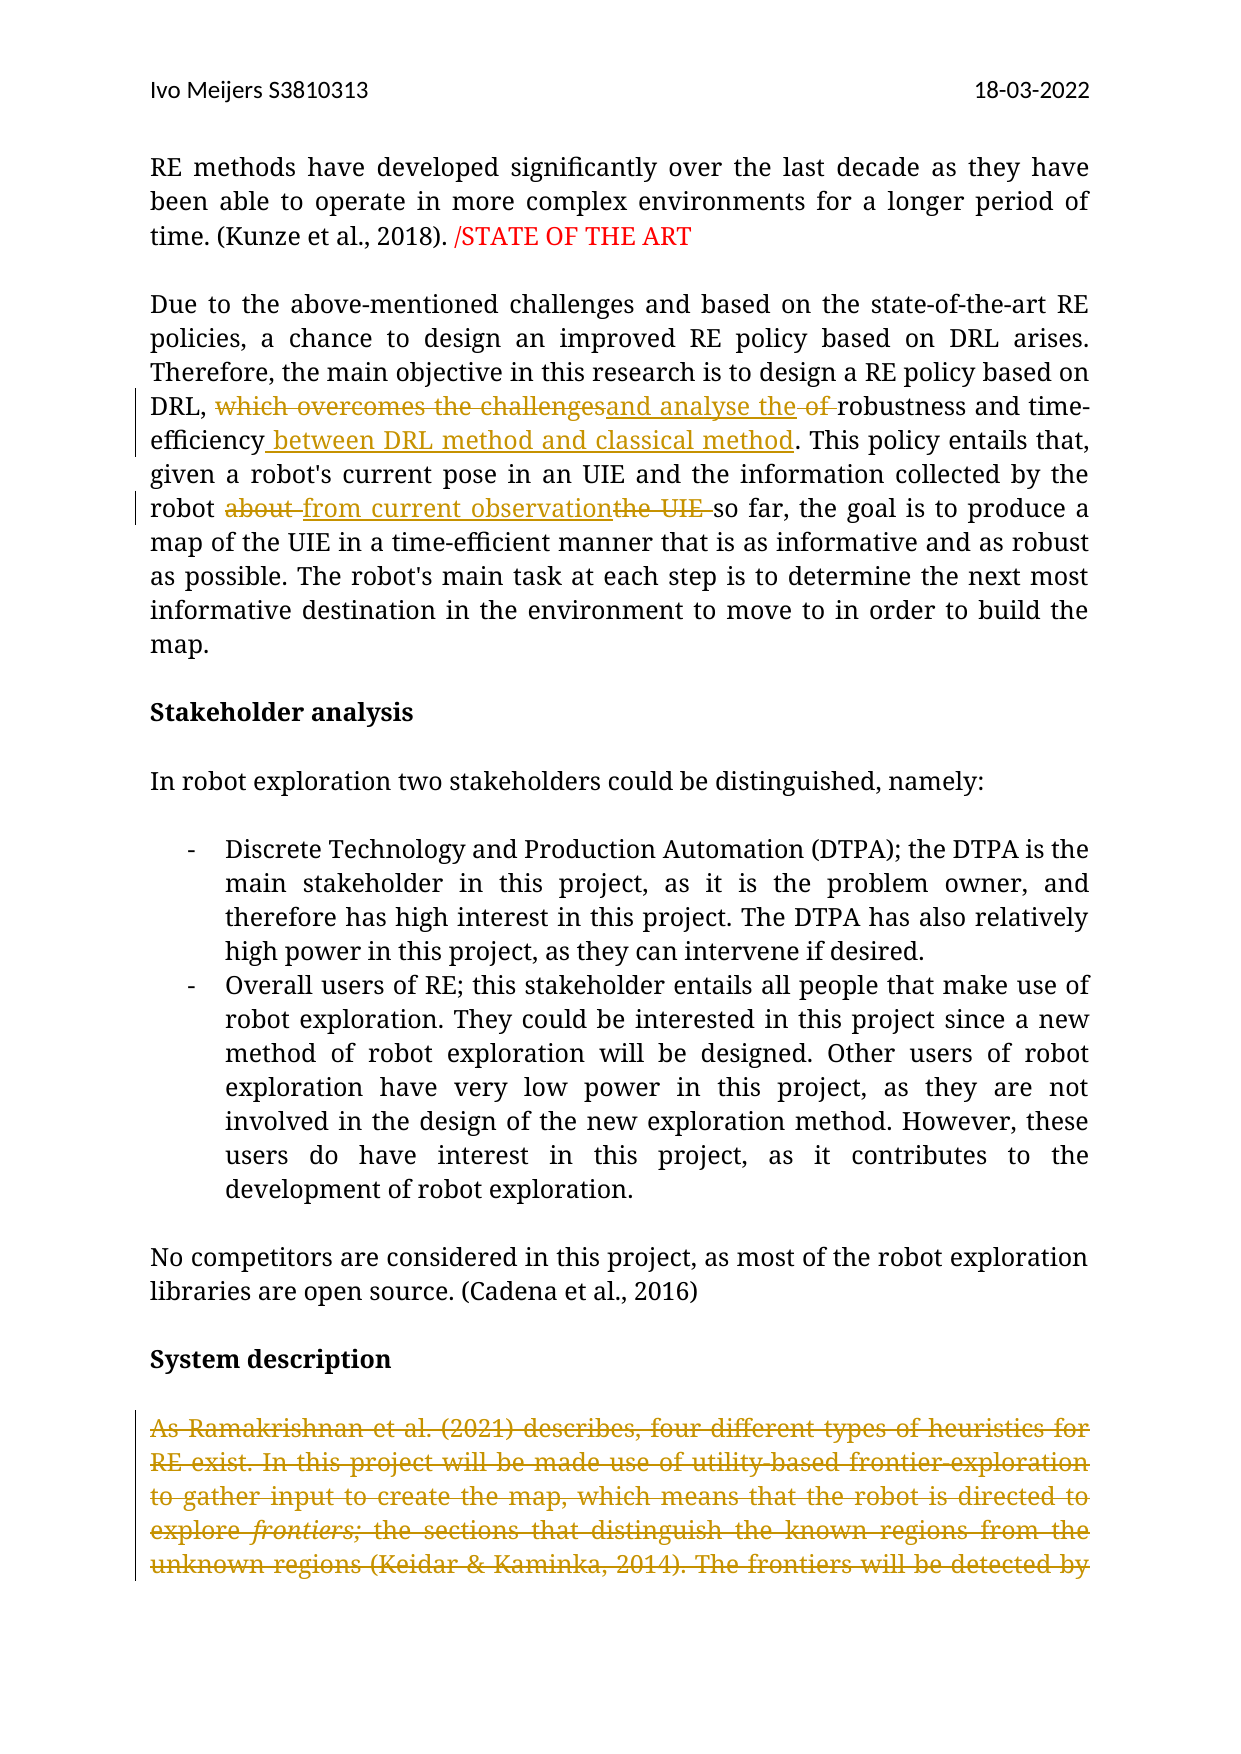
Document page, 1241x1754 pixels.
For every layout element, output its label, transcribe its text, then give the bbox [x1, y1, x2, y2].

text RE methods have developed significantly over the last decade as they have been able to operate in more complex environments for a longer period of time. (Kunze et al., 2018). /STATE OF THE ART [150, 150, 1090, 252]
text Due to the above-mentioned challenges and based on the state-of-the-art RE policies, a chance to design an improved RE policy based on DRL arises. Therefore, the main objective in this research is to design a RE policy based on DRL, robustness and time-efficiency. This policy entails that, given a robot's current pose in an UIE and the information collected by the robot so far, the goal is to produce a map of the UIE in a time-efficient manner that is as informative and as robust as possible. The robot's main task at each step is to determine the next most informative destination in the environment to move to in order to build the map. [150, 286, 1090, 661]
text System description [150, 1342, 1090, 1376]
list Discrete Technology and Production Automation (DTPA); the DTPA is the main stakeholder in this project, as it is the problem owner, and therefore has high interest in this project. The DTPA has also relatively high power in this project, as they can intervene if desired. [187, 831, 1090, 967]
text No competitors are considered in this project, as most of the robot exploration libraries are open source. (Cadena et al., 2016) [150, 1240, 1090, 1308]
list Overall users of RE; this stakeholder entails all people that make use of robot exploration. They could be interested in this project since a new method of robot exploration will be designed. Other users of robot exploration have very low power in this project, as they are not involved in the design of the new exploration method. However, these users do have interest in this project, as it contributes to the development of robot exploration. [187, 967, 1090, 1206]
text Stakeholder analysis [150, 695, 1090, 729]
text In robot exploration two stakeholders could be distinguished, namely: [150, 763, 1090, 797]
